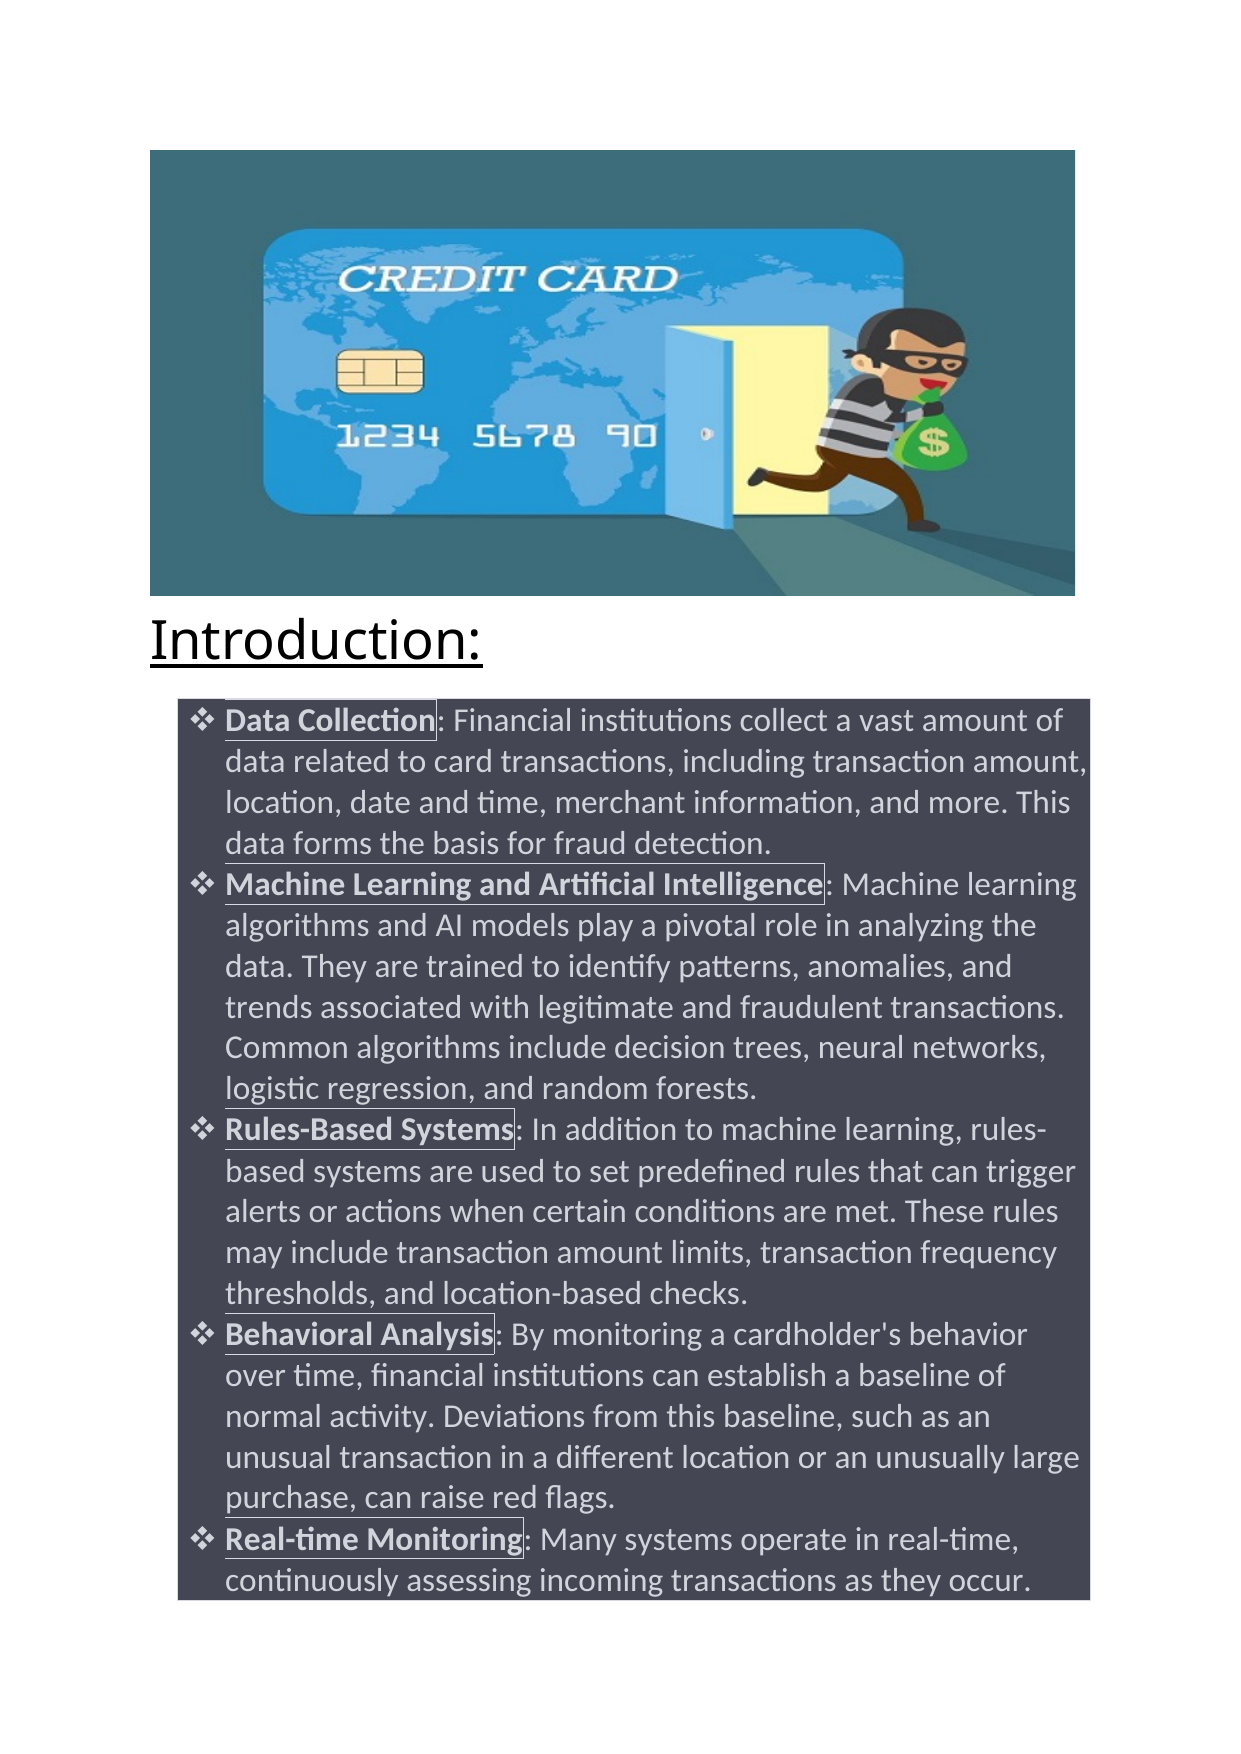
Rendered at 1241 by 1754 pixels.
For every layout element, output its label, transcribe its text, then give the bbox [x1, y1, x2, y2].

list Machine Learning and Artificial Intelligence: Machine learning algorithms and AI models play a pivotal role in analyzing the data. They are trained to identify patterns, anomalies, and trends associated with legitimate and fraudulent transactions. Common algorithms include decision trees, neural networks, logistic regression, and random forests. [178, 862, 1090, 1107]
list Rules-Based Systems: In addition to machine learning, rules-based systems are used to set predefined rules that can trigger alerts or actions when certain conditions are met. These rules may include transaction amount limits, transaction frequency thresholds, and location-based checks. [178, 1107, 1090, 1312]
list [178, 1517, 1090, 1600]
list Data Collection: Financial institutions collect a vast amount of data related to card transactions, including transaction amount, location, date and time, merchant information, and more. This data forms the basis for fraud detection. [178, 699, 1090, 862]
picture [150, 150, 1075, 596]
list Behavioral Analysis: By monitoring a cardholder's behavior over time, financial institutions can establish a baseline of normal activity. Deviations from this baseline, such as an unusual transaction in a different location or an unusually large purchase, can raise red flags. [178, 1312, 1090, 1517]
